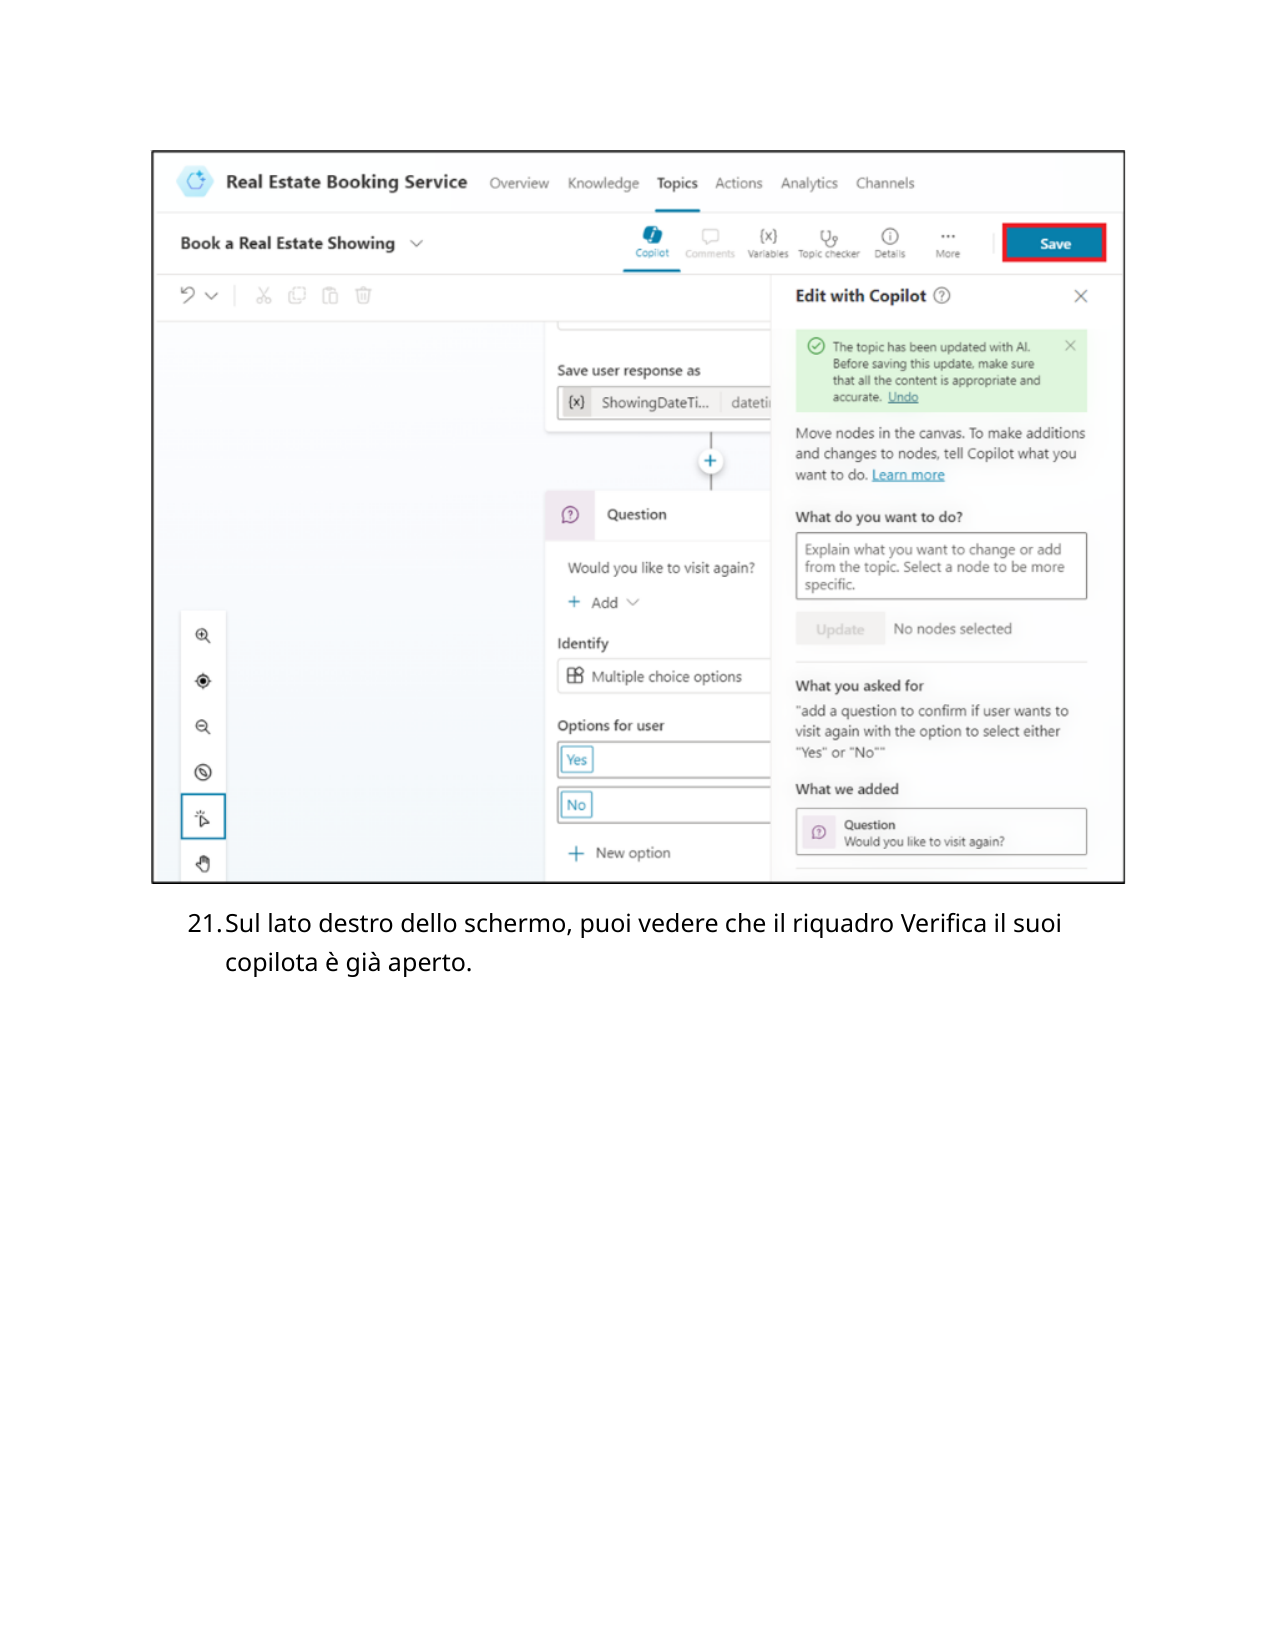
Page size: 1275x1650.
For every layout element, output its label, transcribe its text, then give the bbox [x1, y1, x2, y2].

list Sul lato destro dello schermo, puoi vedere che il riquadro Verifica il suoi copilota è già aperto. [187, 905, 1125, 978]
picture [150, 150, 1125, 884]
